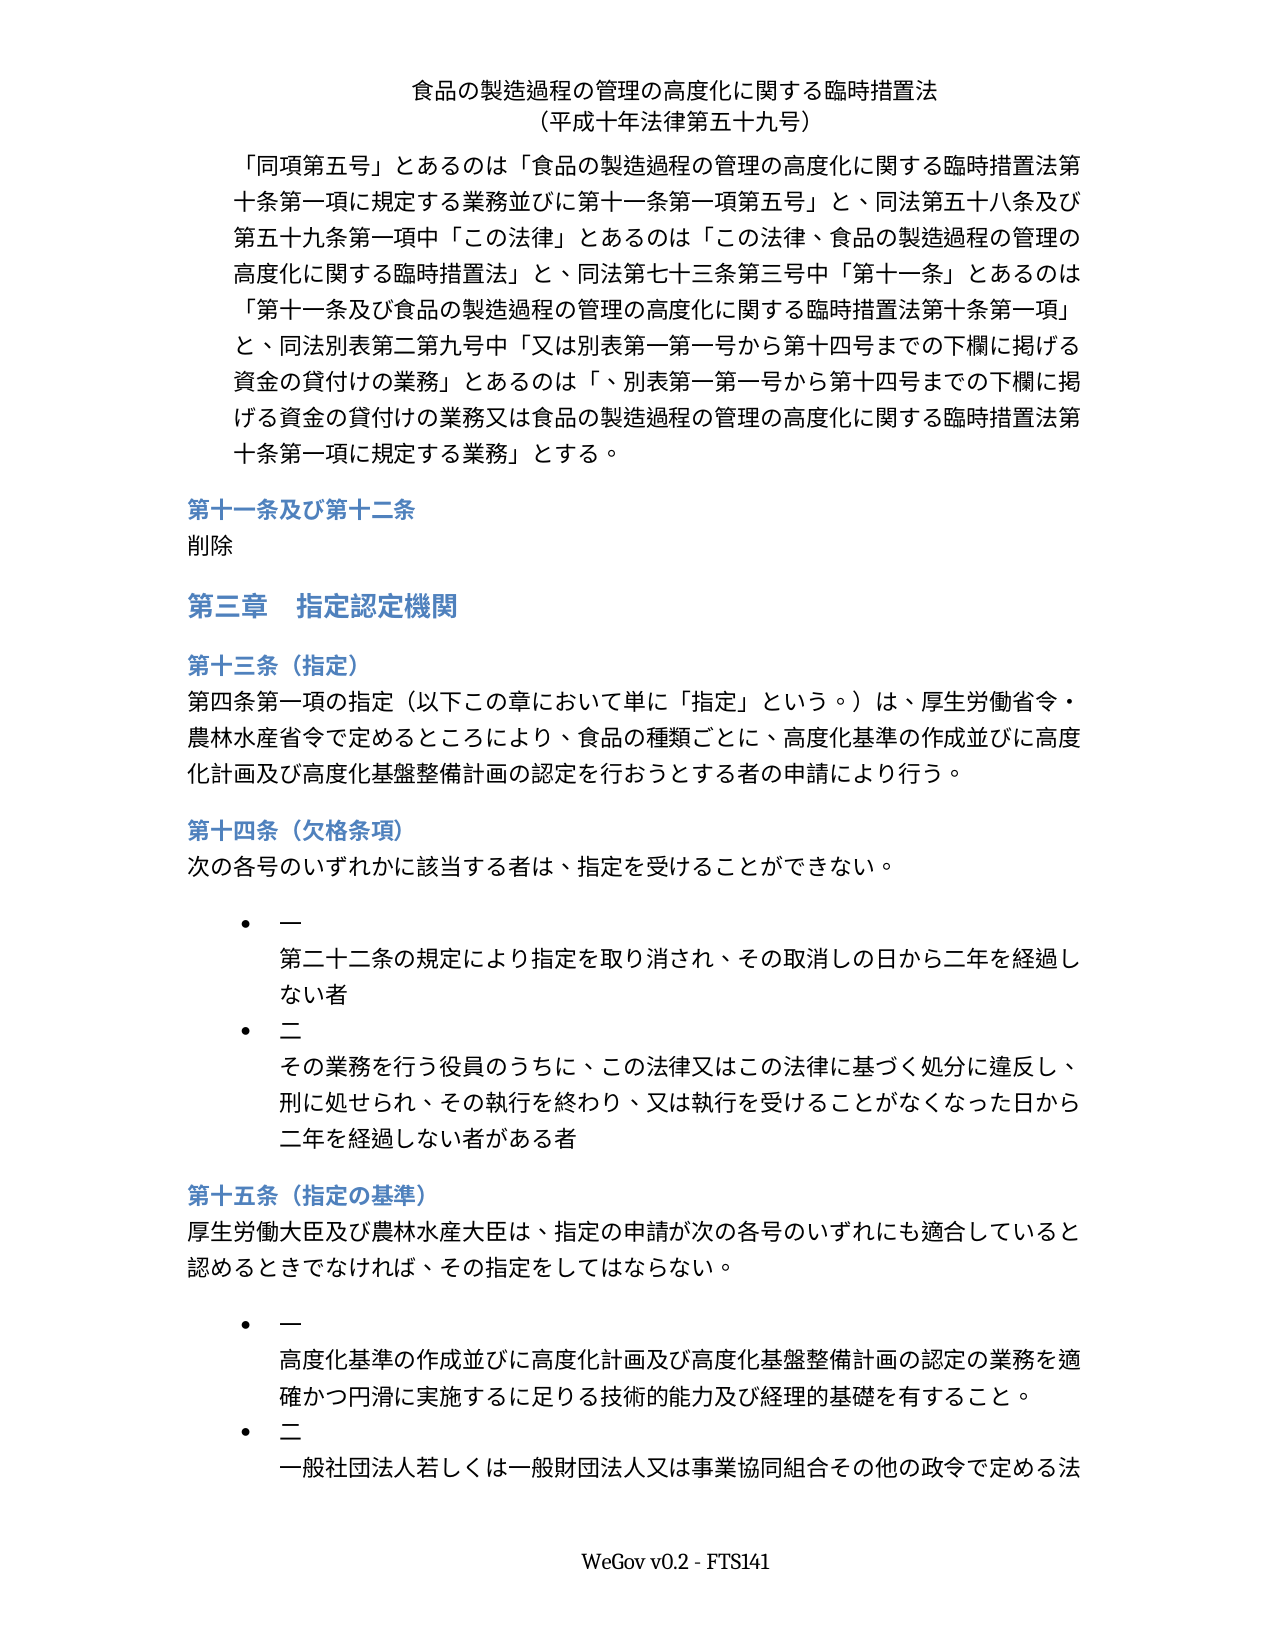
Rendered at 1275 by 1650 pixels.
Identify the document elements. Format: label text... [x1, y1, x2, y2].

list 二 その業務を行う役員のうちに、この法律又はこの法律に基づく処分に違反し、刑に処せられ、その執行を終わり、又は執行を受けることがなくなった日から二年を経過しない者がある者 [242, 1015, 1087, 1154]
text 次の各号のいずれかに該当する者は、指定を受けることができない。 [187, 851, 1087, 882]
list 一 第二十二条の規定により指定を取り消され、その取消しの日から二年を経過しない者 [242, 907, 1087, 1011]
text 第四条第一項の指定（以下この章において単に「指定」という。）は、厚生労働省令・農林水産省令で定めるところにより、食品の種類ごとに、高度化基準の作成並びに高度化計画及び高度化基盤整備計画の認定を行おうとする者の申請により行う。 [187, 686, 1087, 789]
subtitle 第十五条（指定の基準） [187, 1180, 1087, 1211]
subtitle 第十一条及び第十二条 [187, 494, 1087, 526]
subtitle 第十三条（指定） [187, 650, 1087, 681]
text 厚生労働大臣及び農林水産大臣は、指定の申請が次の各号のいずれにも適合していると認めるときでなければ、その指定をしてはならない。 [187, 1216, 1087, 1283]
text 削除 [187, 530, 1087, 561]
subtitle 第十四条（欠格条項） [187, 815, 1087, 846]
subtitle 第三章 指定認定機関 [187, 587, 1087, 624]
list 二 一般社団法人若しくは一般財団法人又は事業協同組合その他の政令で定める法人であって、その役員又は直接若しくは間接の構成員の構成が高度化基準の作成並びに高度化計画及び高度化基盤整備計画の認定の業務の公正な実施に支障を及ぼすおそれがないものであること。 [242, 1416, 1087, 1483]
list 一 高度化基準の作成並びに高度化計画及び高度化基盤整備計画の認定の業務を適確かつ円滑に実施するに足りる技術的能力及び経理的基礎を有すること。 [242, 1308, 1087, 1412]
